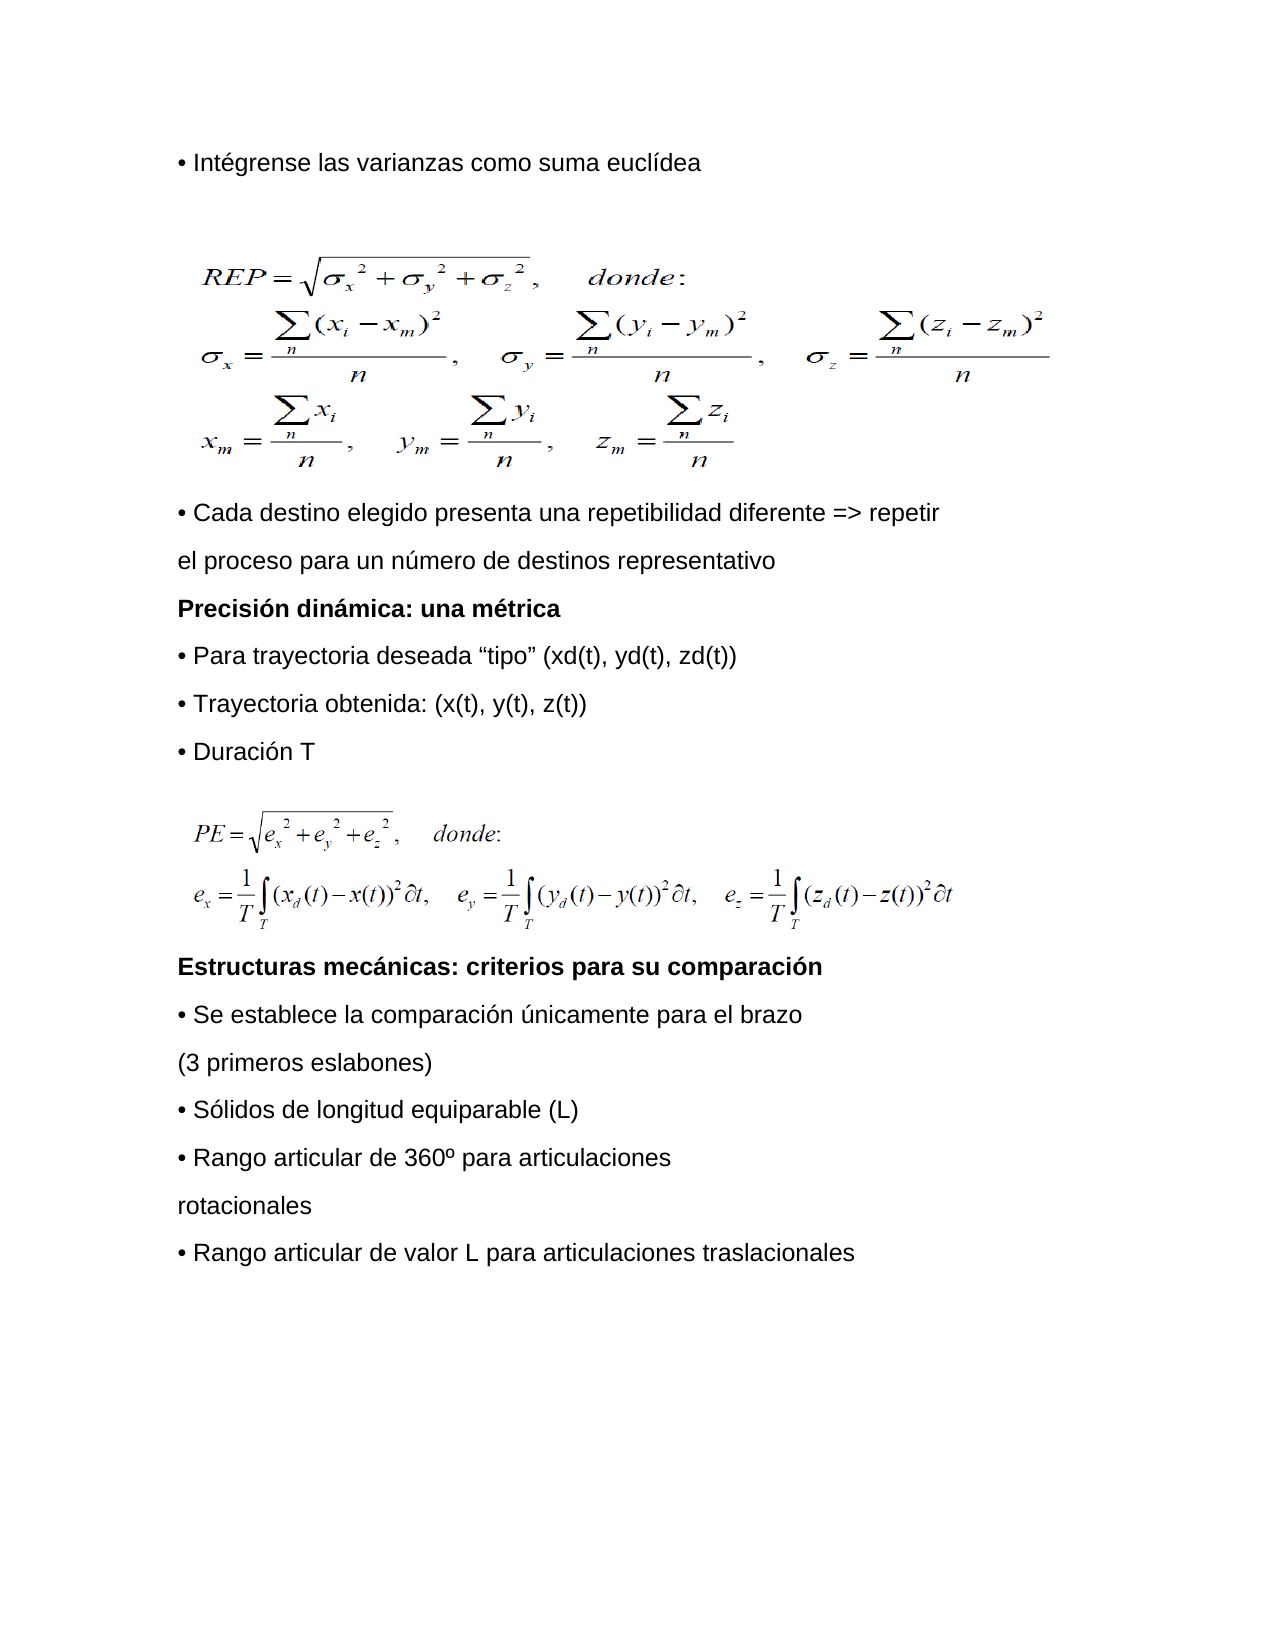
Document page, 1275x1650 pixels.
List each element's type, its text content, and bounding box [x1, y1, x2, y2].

text • Rango articular de valor L para articulaciones traslacionales [177, 1238, 1098, 1267]
text el proceso para un número de destinos representativo [177, 546, 1098, 574]
text • Duración T [177, 737, 1098, 765]
text • Trayectoria obtenida: (x(t), y(t), z(t)) [177, 689, 1098, 718]
text • Intégrense las varianzas como suma euclídea [177, 148, 1098, 176]
text • Cada destino elegido presenta una repetibilidad diferente => repetir [177, 498, 1098, 527]
text • Sólidos de longitud equiparable (L) [177, 1095, 1098, 1124]
text (3 primeros eslabones) [177, 1047, 1098, 1076]
text • Se establece la comparación únicamente para el brazo [177, 1000, 1098, 1028]
picture [177, 784, 968, 934]
text • Para trayectoria deseada “tipo” (xd(t), yd(t), zd(t)) [177, 641, 1098, 670]
picture [177, 243, 1094, 480]
text • Rango articular de 360º para articulaciones [177, 1143, 1098, 1172]
text Precisión dinámica: una métrica [177, 593, 1098, 622]
text Estructuras mecánicas: criterios para su comparación [177, 952, 1098, 981]
text rotacionales [177, 1191, 1098, 1219]
